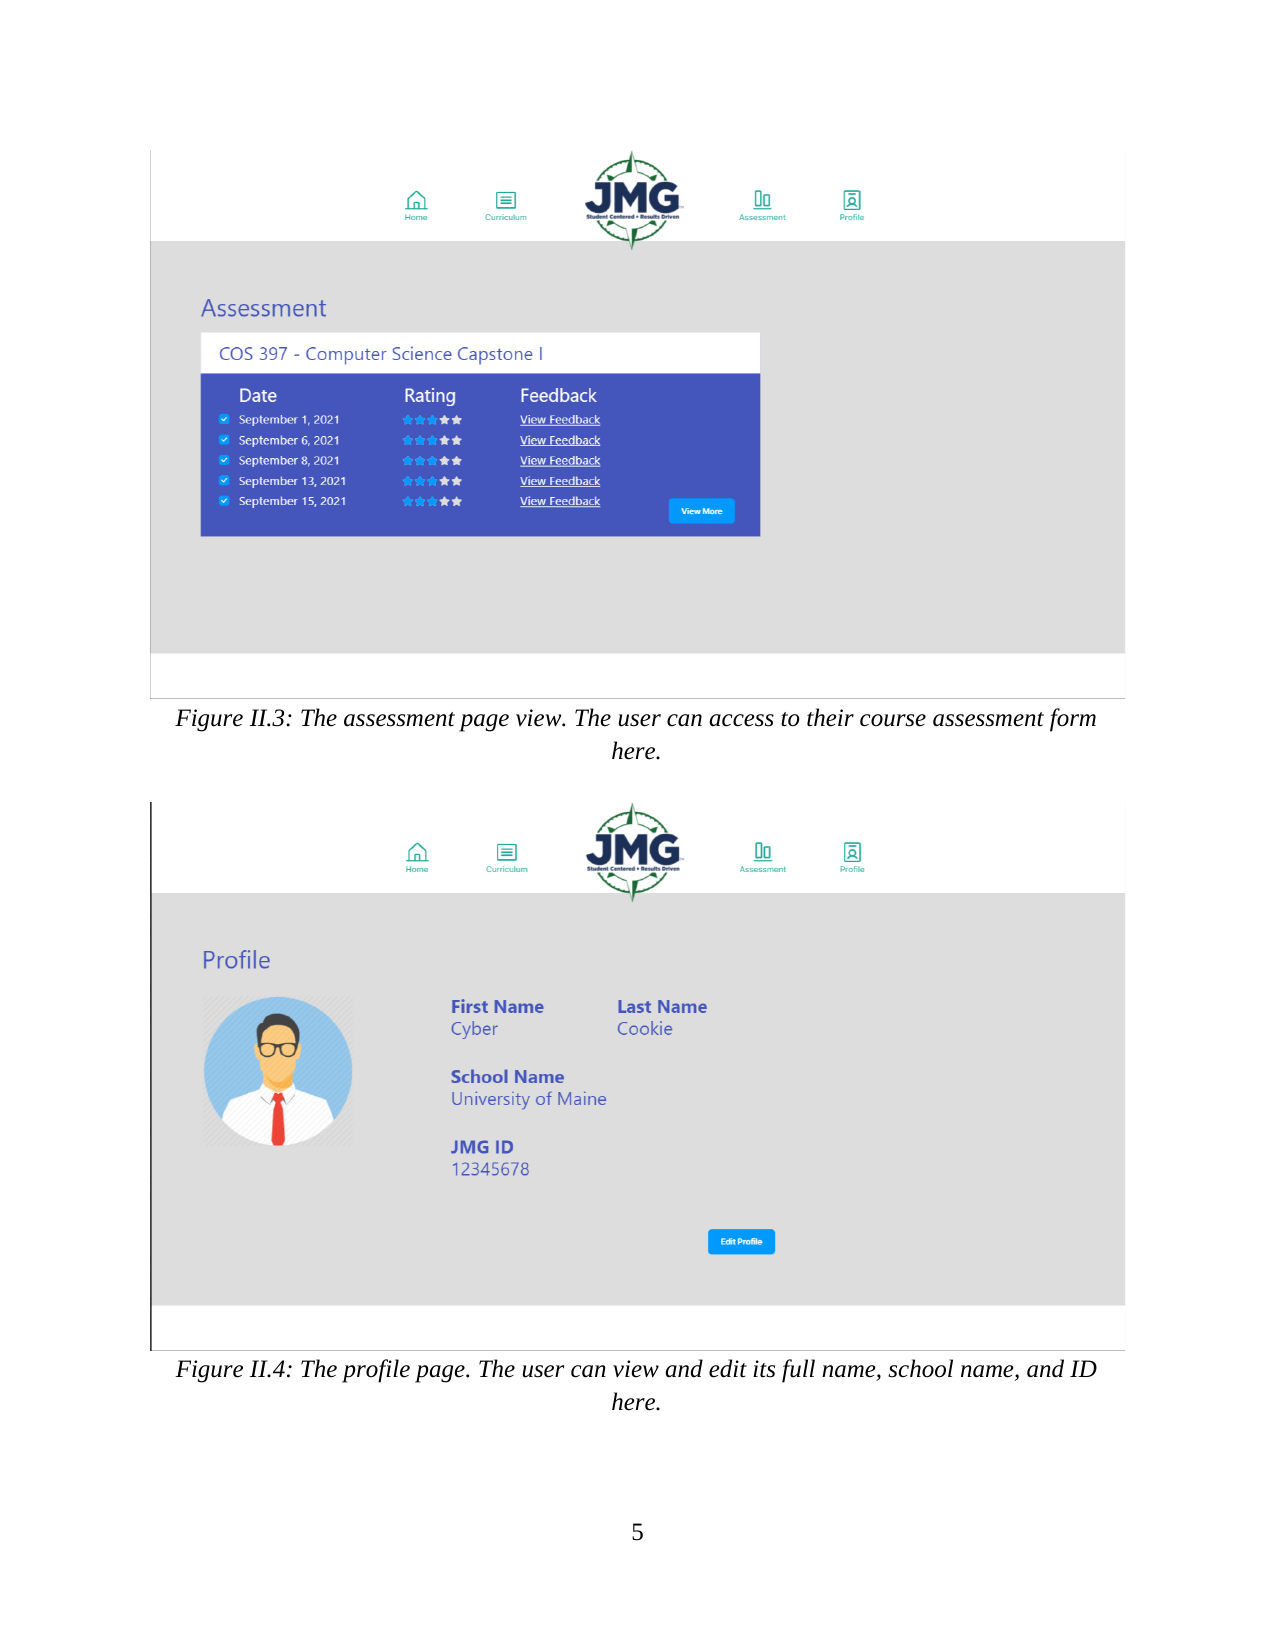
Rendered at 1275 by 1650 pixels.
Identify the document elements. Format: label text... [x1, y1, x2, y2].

list Figure II.4: The profile page. The user can view and edit its full name, school name, and ID here. [150, 1354, 1125, 1416]
picture [150, 802, 1125, 1351]
picture [150, 150, 1125, 699]
list Figure II.3: The assessment page view. The user can access to their course assessment form here. [150, 703, 1125, 765]
